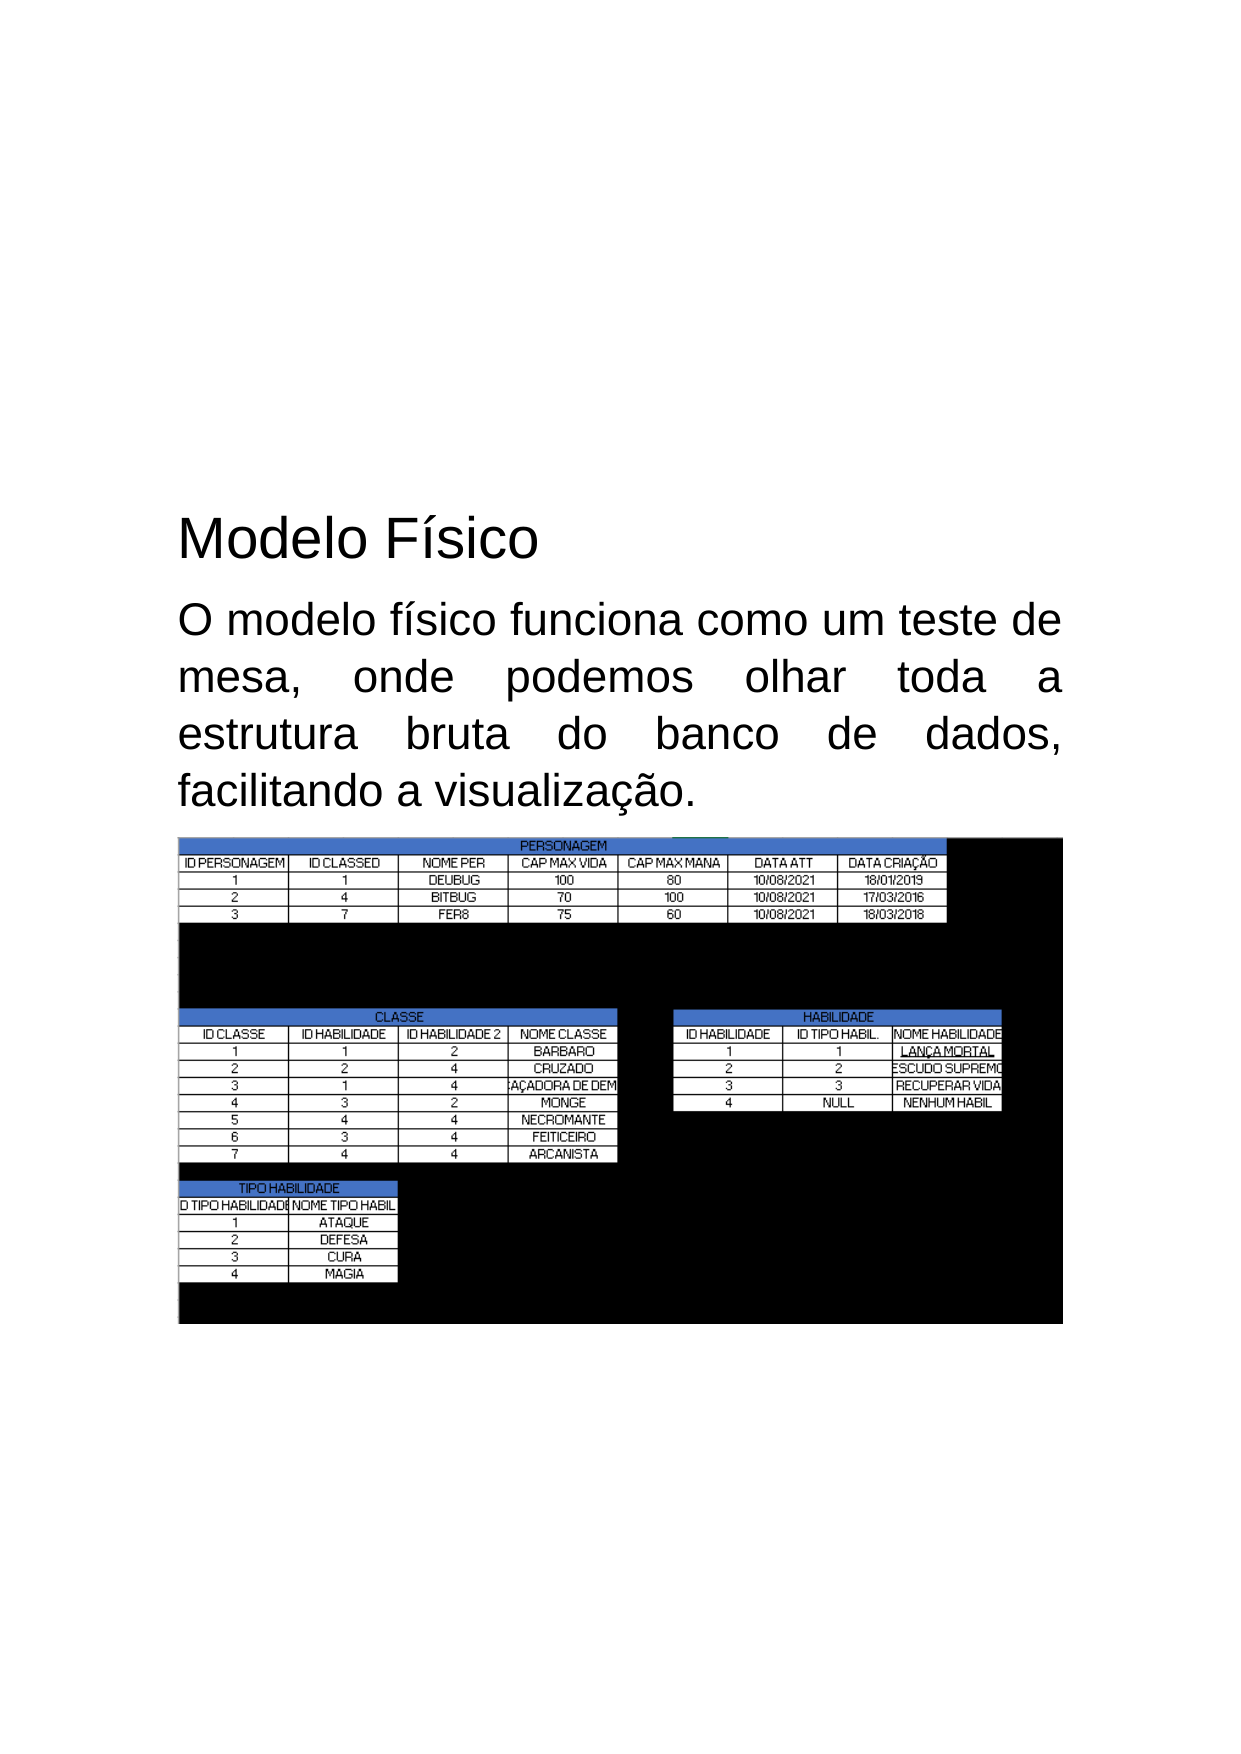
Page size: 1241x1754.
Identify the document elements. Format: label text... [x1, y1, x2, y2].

text O modelo físico funciona como um teste de mesa, onde podemos olhar toda a estrutura bruta do banco de dados, facilitando a visualização. [177, 593, 1063, 816]
picture [177, 837, 1063, 1324]
text Modelo Físico [177, 504, 1063, 571]
